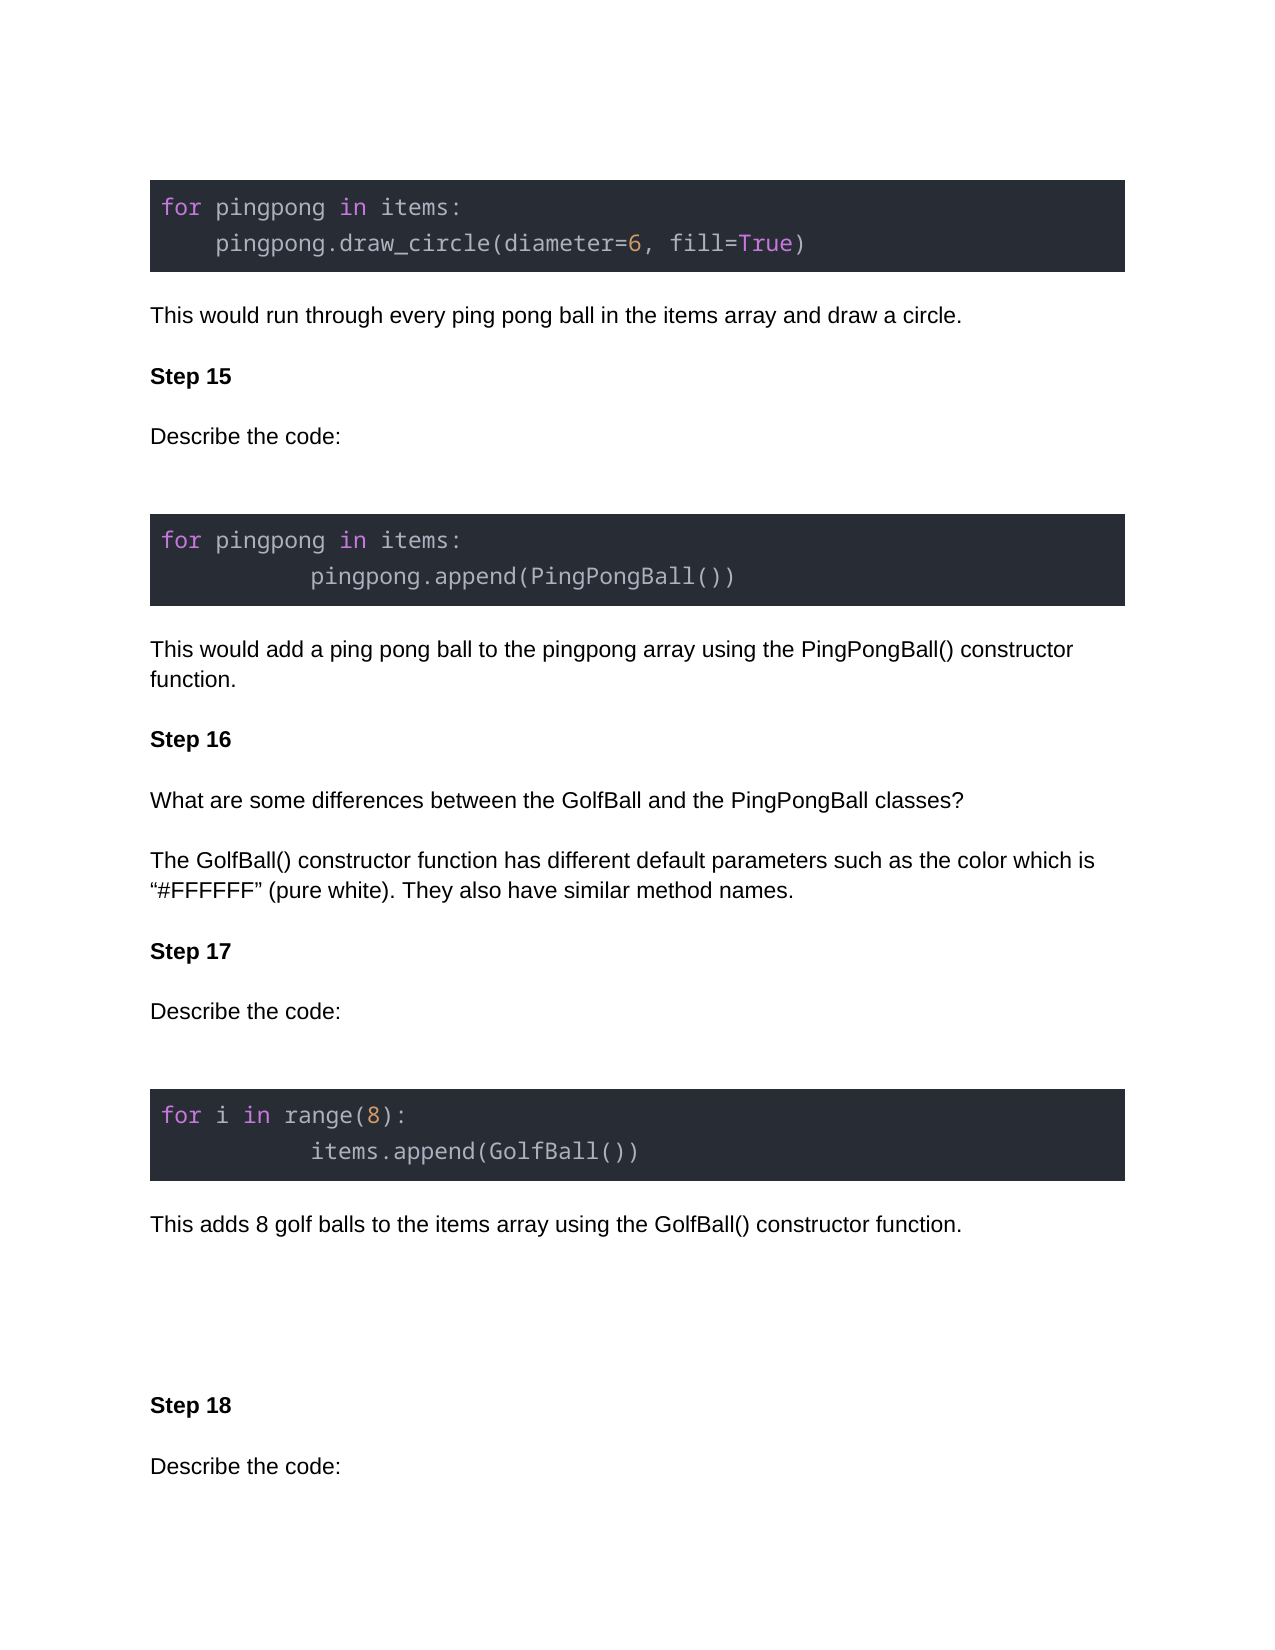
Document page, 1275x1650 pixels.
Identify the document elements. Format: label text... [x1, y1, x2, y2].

table_header for pingpong in items: pingpong.append(PingPongBall()) [150, 514, 1125, 606]
table_header for pingpong in items: pingpong.draw_circle(diameter=6, fill=True) [150, 180, 1125, 272]
text This adds 8 golf balls to the items array using the GolfBall() constructor function. [150, 1211, 1125, 1237]
text This would add a ping pong ball to the pingpong array using the PingPongBall() constructor function. [150, 636, 1125, 692]
text This would run through every ping pong ball in the items array and draw a circle. [150, 302, 1125, 329]
text Step 18 [150, 1392, 1125, 1419]
table_header for i in range(8): items.append(GolfBall()) [150, 1089, 1125, 1181]
text What are some differences between the GolfBall and the PingPongBall classes? [150, 787, 1125, 813]
text The GolfBall() constructor function has different default parameters such as the color which is “#FFFFFF” (pure white). They also have similar method names. [150, 847, 1125, 904]
text Step 15 [150, 363, 1125, 389]
text Step 17 [150, 938, 1125, 964]
text Describe the code: [150, 1453, 1125, 1479]
text Describe the code: [150, 998, 1125, 1025]
text Describe the code: [150, 423, 1125, 449]
text Step 16 [150, 726, 1125, 753]
